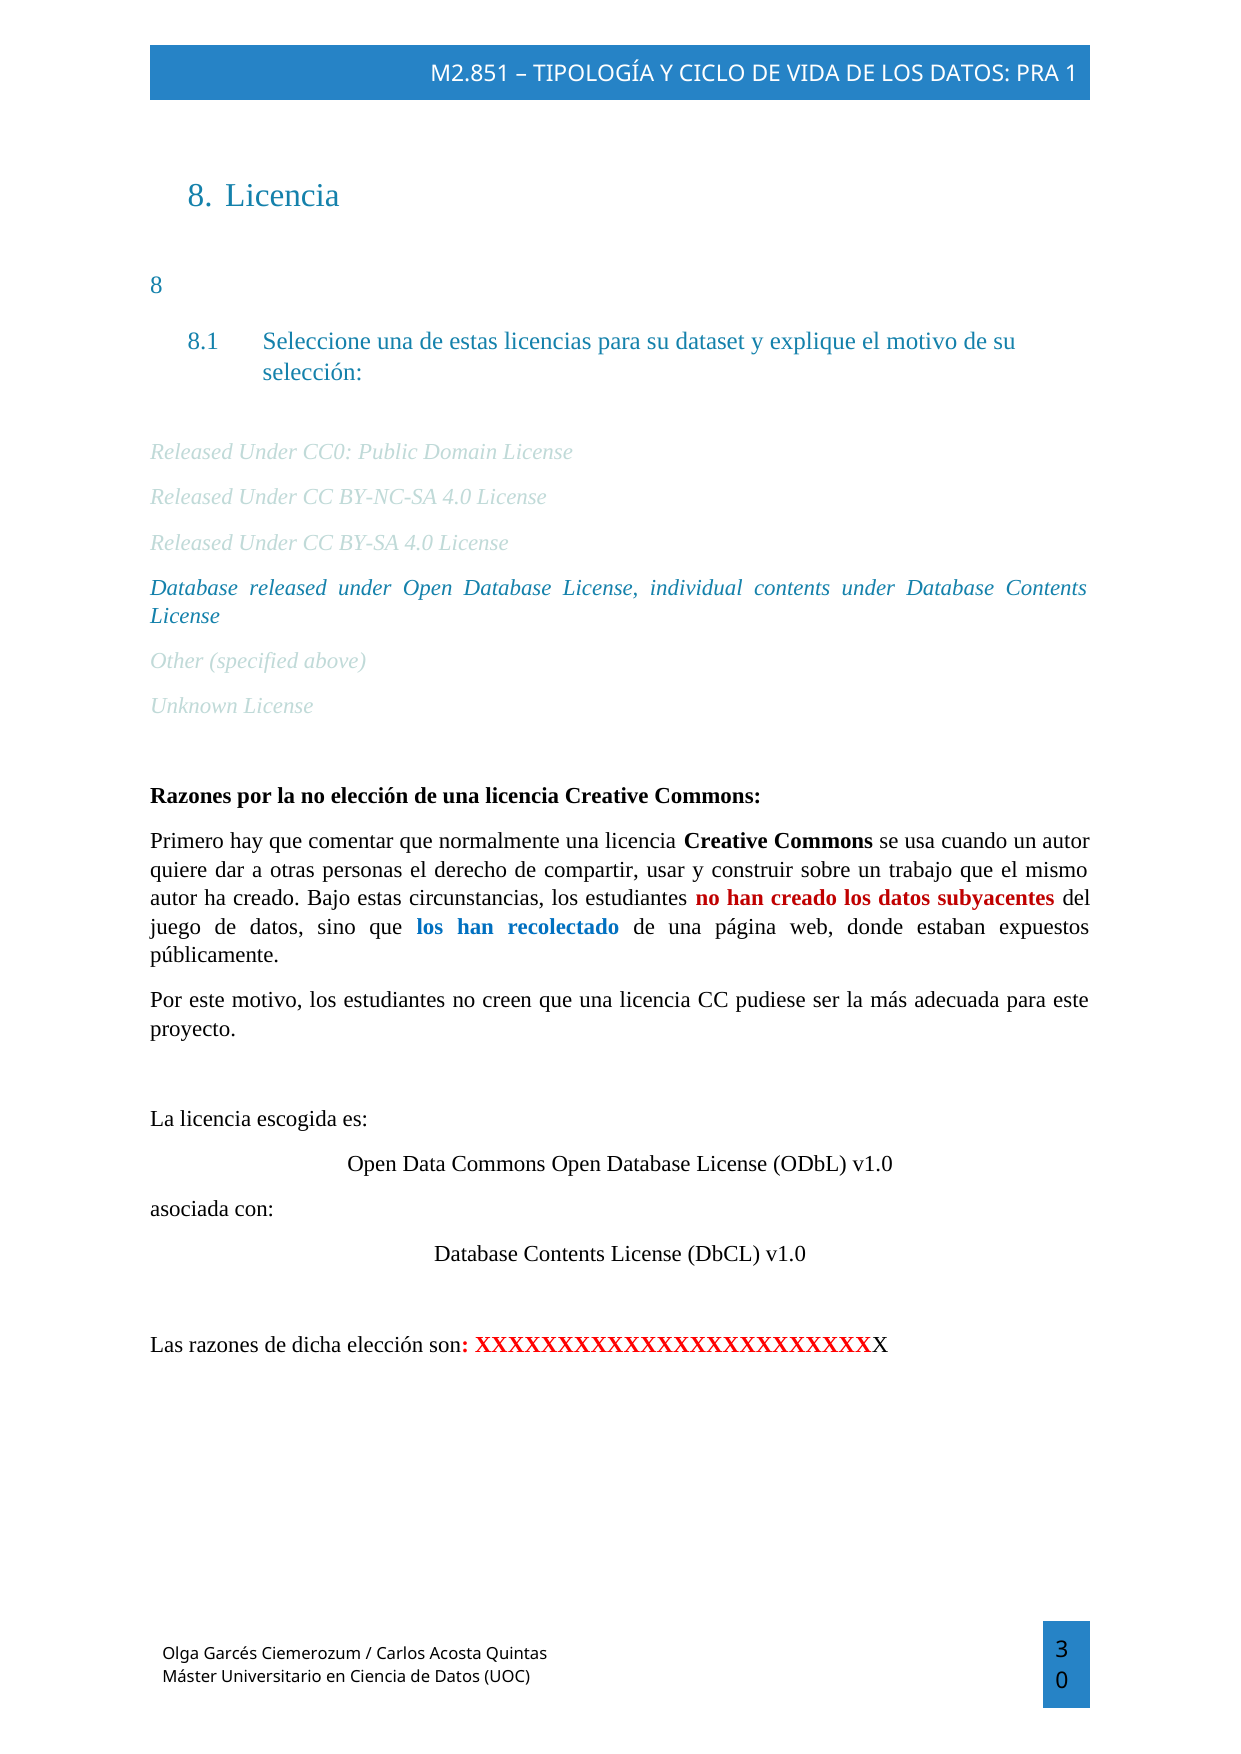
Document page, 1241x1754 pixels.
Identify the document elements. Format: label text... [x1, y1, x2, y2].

text Por este motivo, los estudiantes no creen que una licencia CC pudiese ser la más adecuada para este proyecto. [150, 986, 1090, 1041]
text Unknown License [150, 692, 1090, 719]
subtitle Licencia [187, 175, 1090, 213]
text Released Under CC0: Public Domain License [150, 438, 1090, 465]
text La licencia escogida es: [150, 1105, 1090, 1131]
subtitle Seleccione una de estas licencias para su dataset y explique el motivo de su selección: [187, 326, 1090, 386]
text Las razones de dicha elección son: XXXXXXXXXXXXXXXXXXXXXXXXX [150, 1331, 1090, 1357]
text Database released under Open Database License, individual contents under Database Contents License [150, 574, 1090, 628]
text Database Contents License (DbCL) v1.0 [150, 1240, 1090, 1267]
text Open Data Commons Open Database License (ODbL) v1.0 [150, 1150, 1090, 1177]
text Other (specified above) [150, 647, 1090, 673]
text Razones por la no elección de una licencia Creative Commons: [150, 782, 1090, 809]
text asociada con: [150, 1195, 1090, 1222]
text Released Under CC BY-SA 4.0 License [150, 528, 1090, 555]
text Released Under CC BY-NC-SA 4.0 License [150, 483, 1090, 510]
text Primero hay que comentar que normalmente una licencia Creative Commons se usa cuando un autor quiere dar a otras personas el derecho de compartir, usar y construir sobre un trabajo que el mismo autor ha creado. Bajo estas circunstancias, los estudiantes no han creado los datos subyacentes del juego de datos, sino que los han recolectado de una página web, donde estaban expuestos públicamente. [150, 828, 1090, 968]
